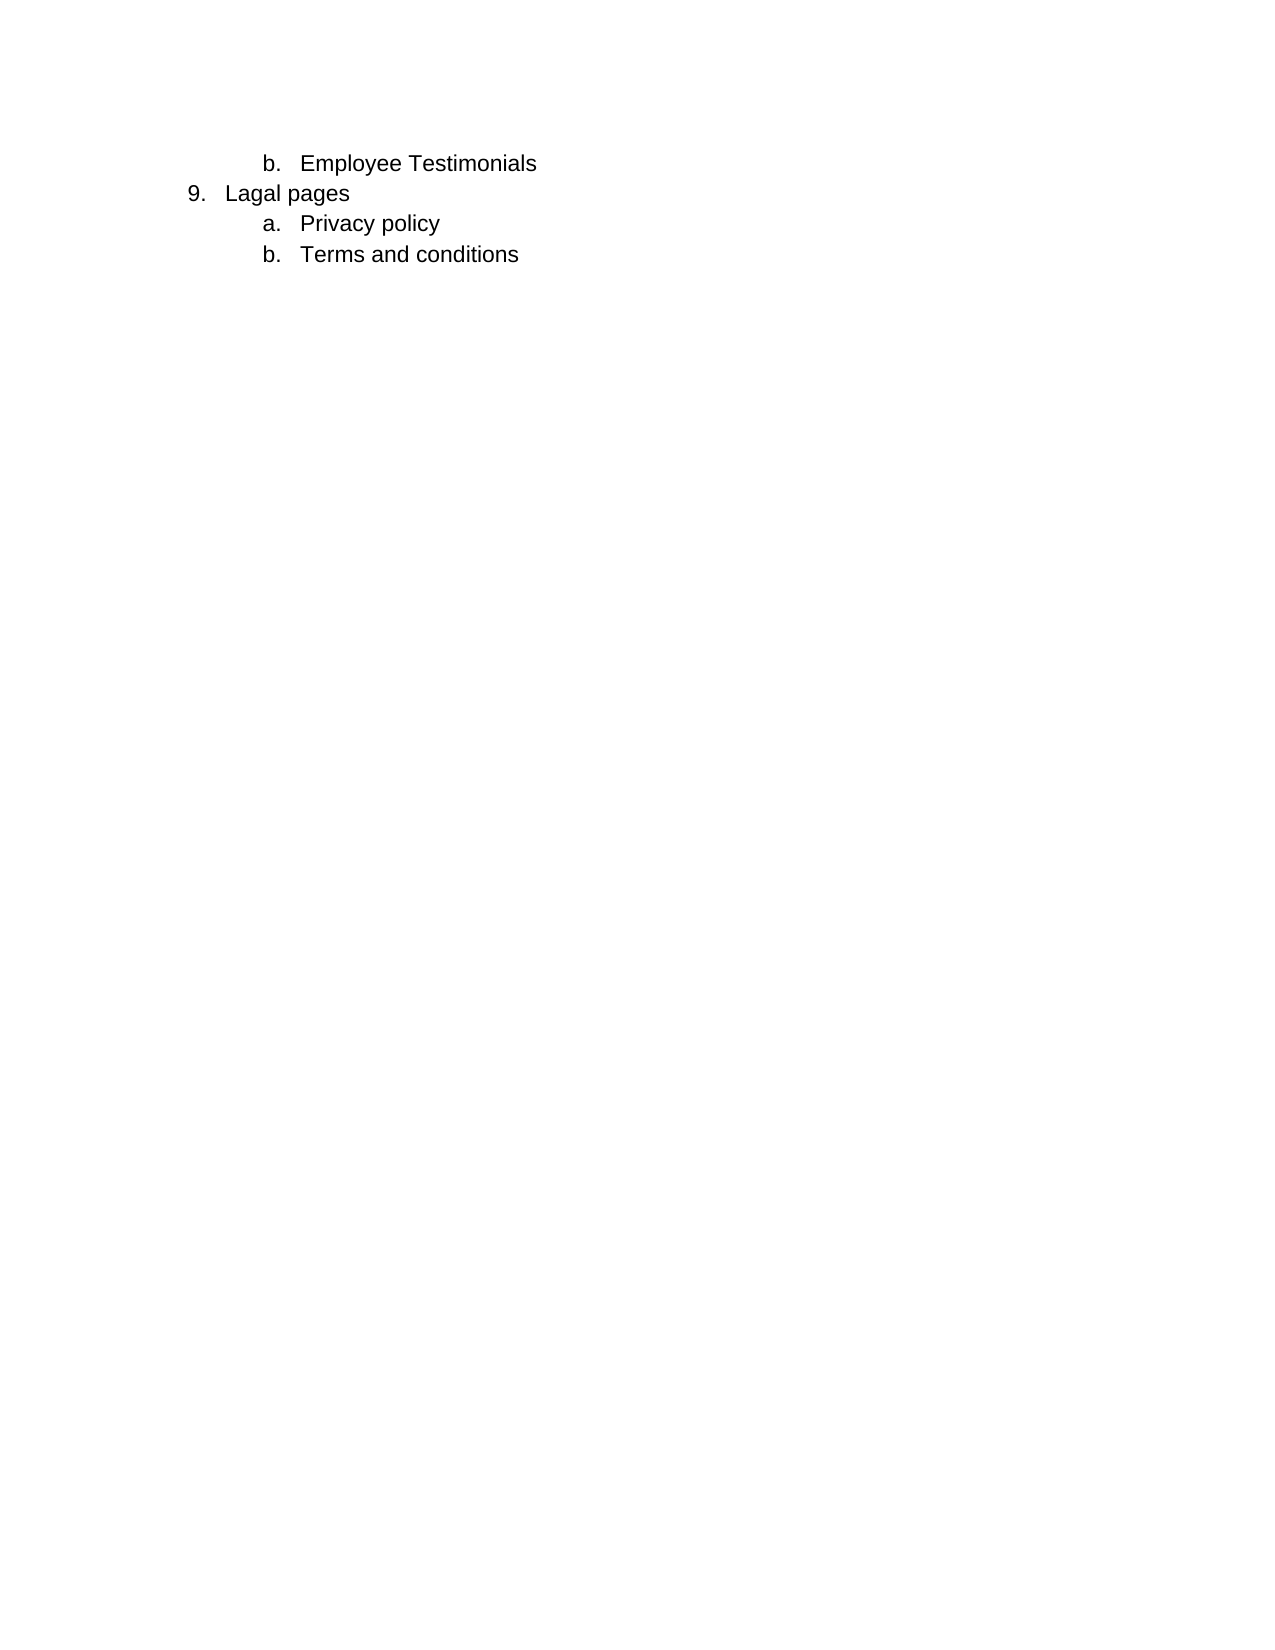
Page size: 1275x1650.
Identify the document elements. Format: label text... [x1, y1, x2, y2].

list Employee Testimonials [262, 150, 1125, 176]
list Terms and conditions [262, 241, 1125, 267]
list Lagal pages [187, 180, 1125, 207]
list Privacy policy [262, 210, 1125, 237]
